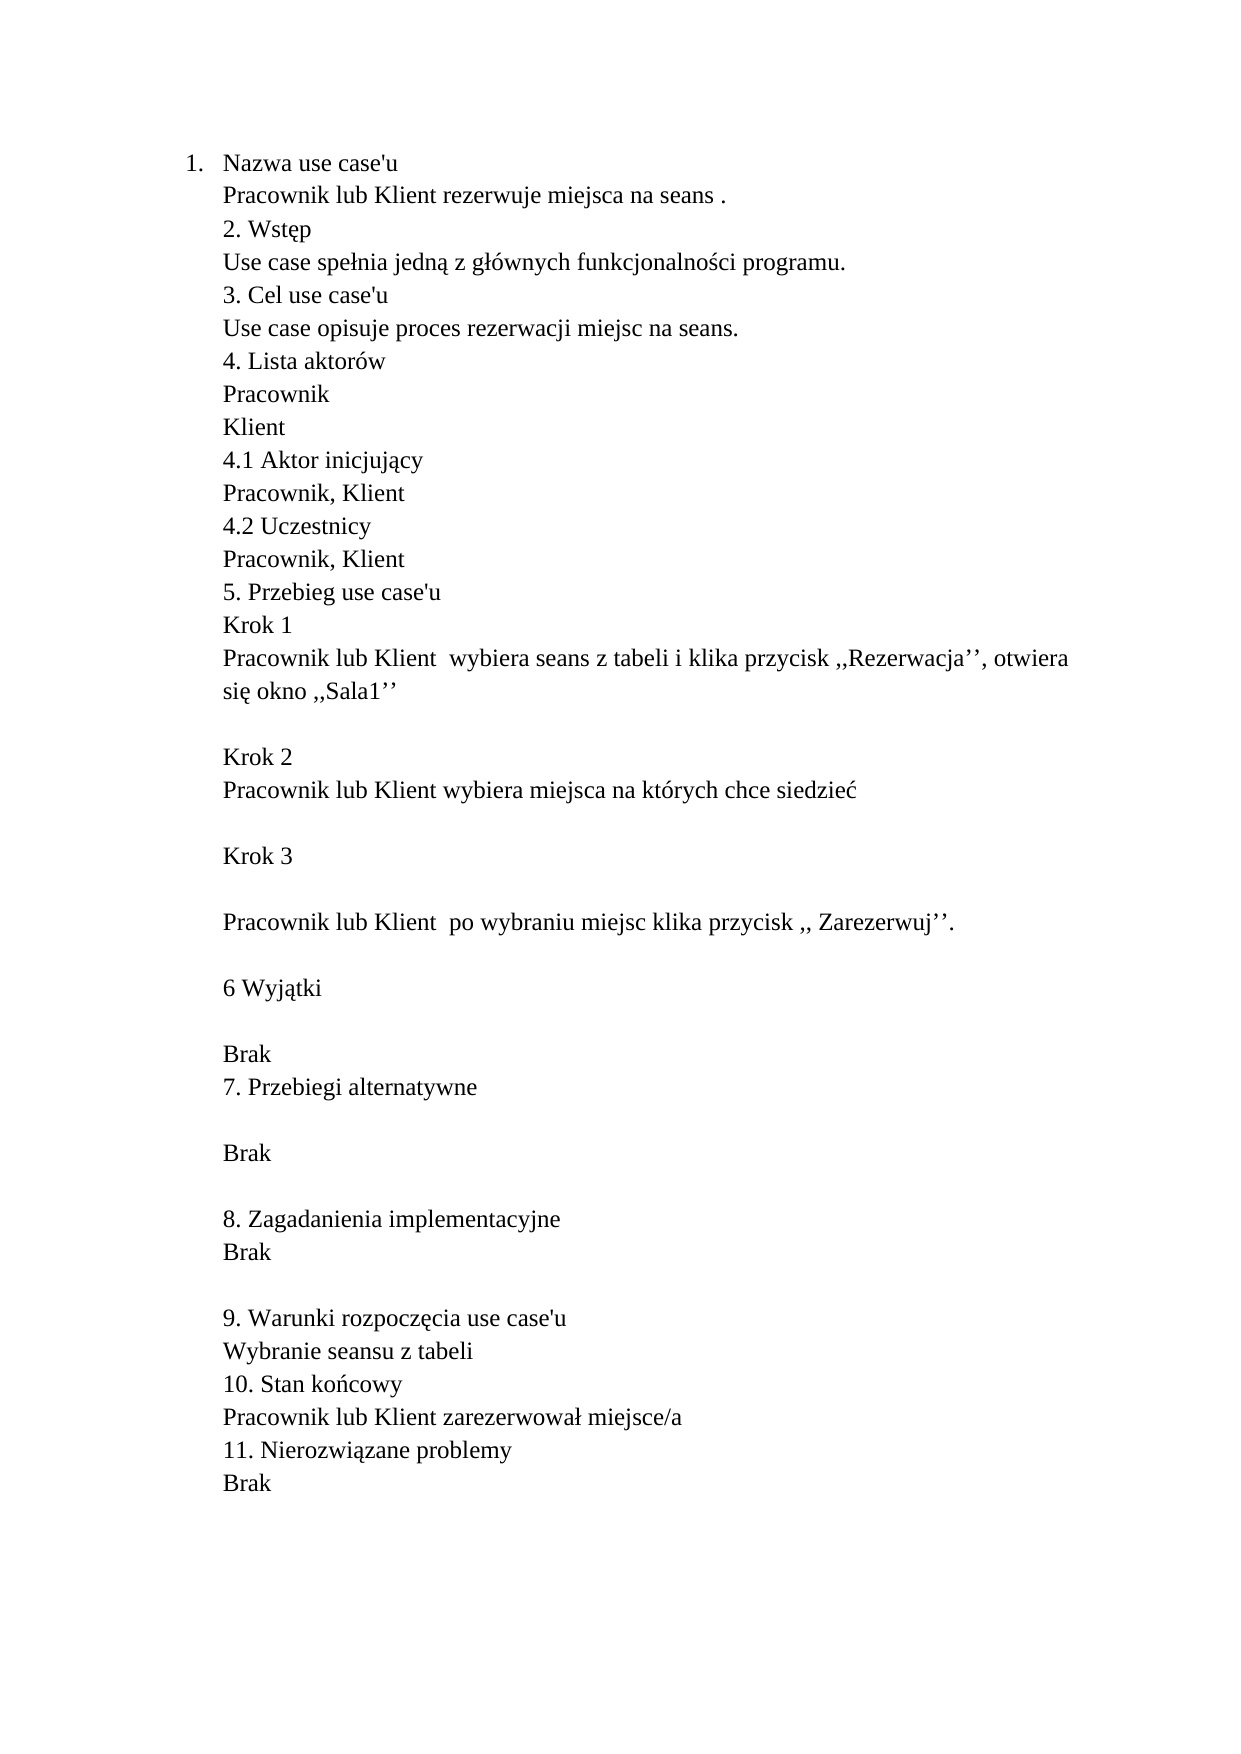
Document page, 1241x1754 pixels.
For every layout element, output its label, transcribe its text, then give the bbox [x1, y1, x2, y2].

list 8. Zagadanienia implementacyjne [223, 1171, 1093, 1233]
list Brak [223, 1039, 1093, 1068]
list Pracownik [223, 379, 1093, 407]
list Brak [223, 1237, 1093, 1266]
list Pracownik, Klient 5. Przebieg use case'u Krok 1 Pracownik lub Klient wybiera seans z tabeli i klika przycisk ,,Rezerwacja’’, otwiera się okno ,,Sala1’’ [223, 544, 1093, 705]
list Pracownik lub Klient wybiera miejsca na których chce siedzieć [223, 775, 1093, 804]
list 7. Przebiegi alternatywne [223, 1072, 1093, 1101]
list Nazwa use case'u Pracownik lub Klient rezerwuje miejsca na seans . 2. Wstęp Use case spełnia jedną z głównych funkcjonalności programu. 3. Cel use case'u Use case opisuje proces rezerwacji miejsc na seans. 4. Lista aktorów [185, 148, 1093, 374]
list 9. Warunki rozpoczęcia use case'u Wybranie seansu z tabeli 10. Stan końcowy Pracownik lub Klient zarezerwował miejsce/a 11. Nierozwiązane problemy Brak [223, 1270, 1093, 1497]
list Krok 2 [223, 709, 1093, 771]
list Brak [223, 1105, 1093, 1167]
list Pracownik, Klient 4.2 Uczestnicy [223, 478, 1093, 539]
list Klient 4.1 Aktor inicjujący [223, 412, 1093, 473]
list Krok 3 Pracownik lub Klient po wybraniu miejsc klika przycisk ,, Zarezerwuj’’. 6 Wyjątki [223, 841, 1093, 1002]
